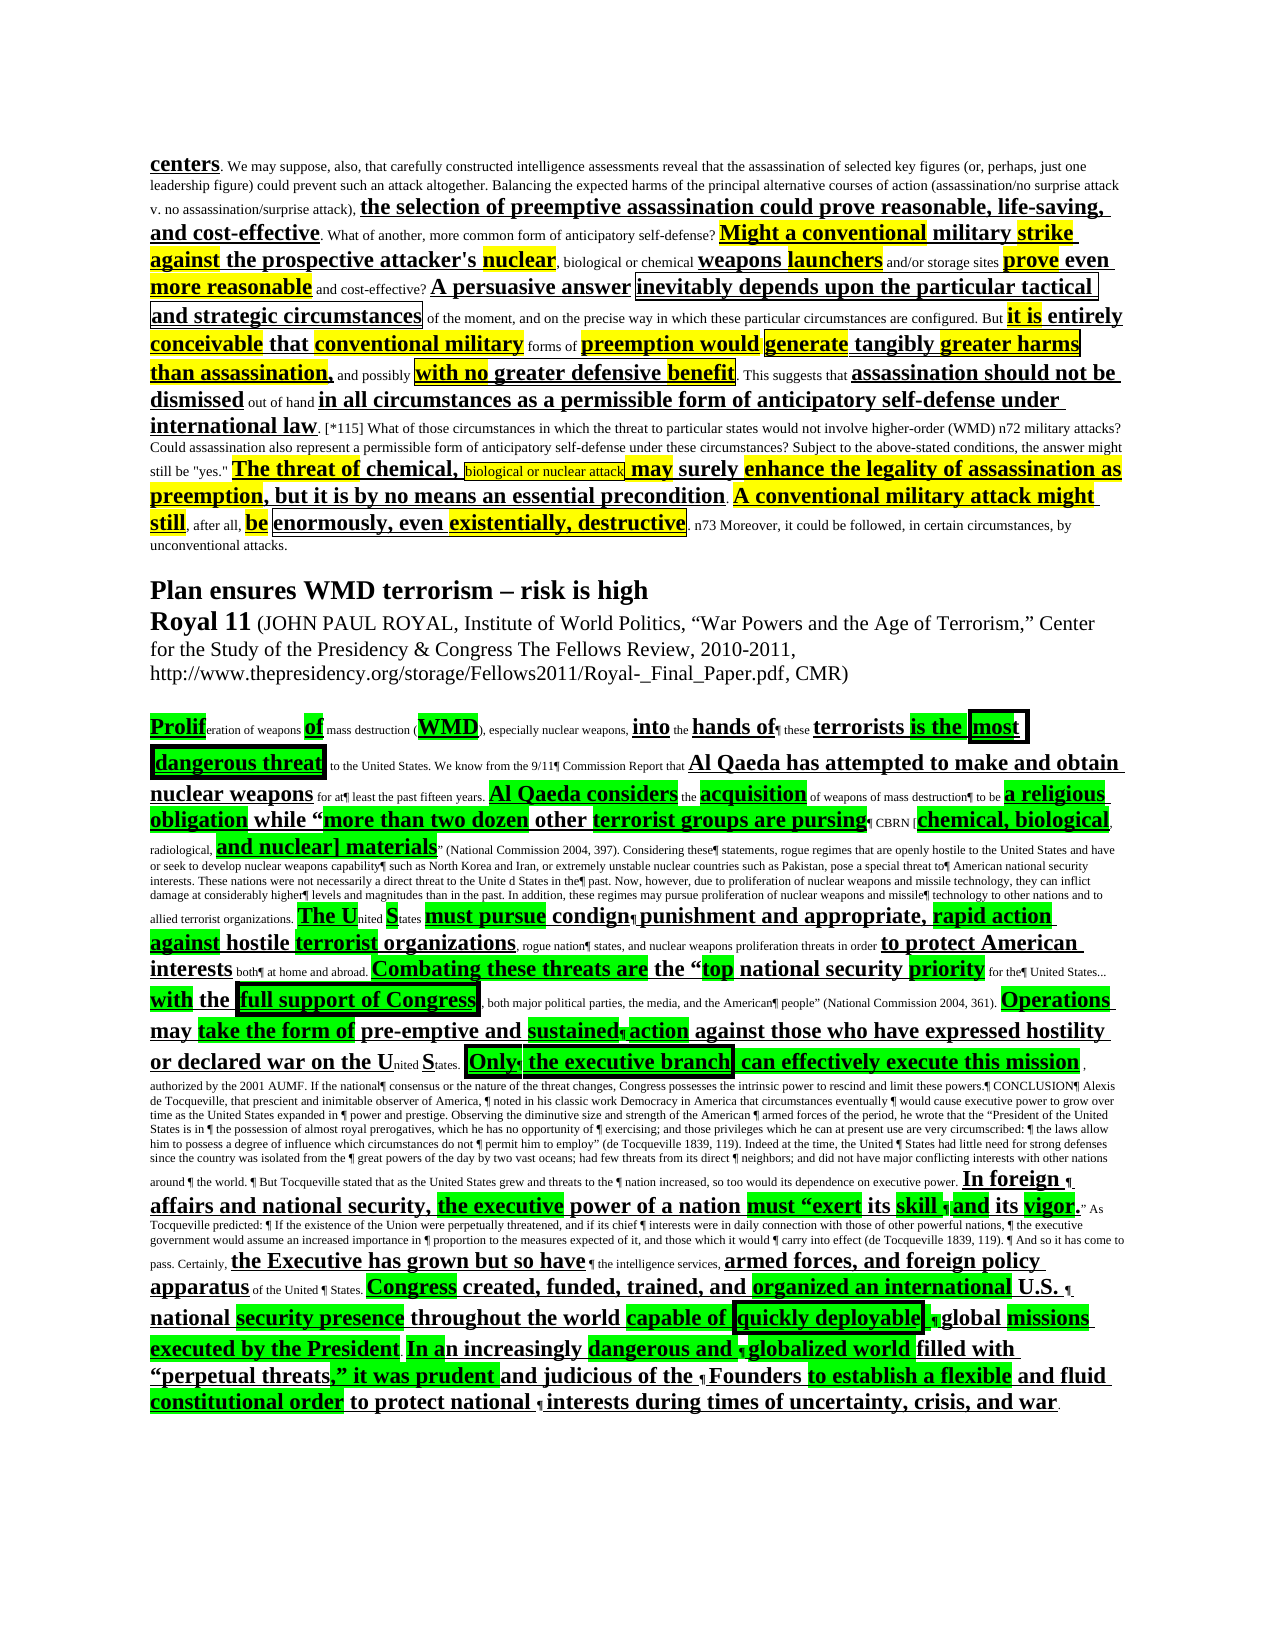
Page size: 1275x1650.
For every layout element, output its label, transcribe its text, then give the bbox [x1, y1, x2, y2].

subtitle Plan ensures WMD terrorism – risk is high [150, 574, 1125, 605]
text for the Study of the Presidency & Congress The Fellows Review, 2010-2011, http://www.thepresidency.org/storage/Fellows2011/Royal-_Final_Paper.pdf, CMR) [150, 636, 1125, 684]
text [150, 150, 1125, 553]
text Proliferation of weapons of mass destruction (WMD), especially nuclear weapons, into the hands of¶ these terrorists is the most dangerous threat to the United States. We know from the 9/11¶ Commission Report that Al Qaeda has attempted to make and obtain nuclear weapons for at¶ least the past fifteen years. Al Qaeda considers the acquisition of weapons of mass destruction¶ to be a religious obligation while “more than two dozen other terrorist groups are pursing¶ CBRN [chemical, biological, radiological, and nuclear] materials” (National Commission 2004, 397). Considering these¶ statements, rogue regimes that are openly hostile to the United States and have or seek to develop nuclear weapons capability¶ such as North Korea and Iran, or extremely unstable nuclear countries such as Pakistan, pose a special threat to¶ American national security interests. These nations were not necessarily a direct threat to the Unite d States in the¶ past. Now, however, due to proliferation of nuclear weapons and missile technology, they can inflict damage at considerably higher¶ levels and magnitudes than in the past. In addition, these regimes may pursue proliferation of nuclear weapons and missile¶ technology to other nations and to allied terrorist organizations. The United States must pursue condign¶ punishment and appropriate, rapid action against hostile terrorist organizations, rogue nation¶ states, and nuclear weapons proliferation threats in order to protect American interests both¶ at home and abroad. Combating these threats are the “top national security priority for the¶ United States... with the full support of Congress, both major political parties, the media, and the American¶ people” (National Commission 2004, 361). Operations may take the form of pre-emptive and sustained¶ action against those who have expressed hostility or declared war on the United States. Only¶ the executive branch can effectively execute this mission , authorized by the 2001 AUMF. If the national¶ consensus or the nature of the threat changes, Congress possesses the intrinsic power to rescind and limit these powers.¶ CONCLUSION¶ Alexis de Tocqueville, that prescient and inimitable observer of America, ¶ noted in his classic work Democracy in America that circumstances eventually ¶ would cause executive power to grow over time as the United States expanded in ¶ power and prestige. Observing the diminutive size and strength of the American ¶ armed forces of the period, he wrote that the “President of the United States is in ¶ the possession of almost royal prerogatives, which he has no opportunity of ¶ exercising; and those privileges which he can at present use are very circumscribed: ¶ the laws allow him to possess a degree of influence which circumstances do not ¶ permit him to employ” (de Tocqueville 1839, 119). Indeed at the time, the United ¶ States had little need for strong defenses since the country was isolated from the ¶ great powers of the day by two vast oceans; had few threats from its direct ¶ neighbors; and did not have major conflicting interests with other nations around ¶ the world. ¶ But Tocqueville stated that as the United States grew and threats to the ¶ nation increased, so too would its dependence on executive power. In foreign ¶ affairs and national security, the executive power of a nation must “exert its skill ¶ and its vigor.” As Tocqueville predicted: ¶ If the existence of the Union were perpetually threatened, and if its chief ¶ interests were in daily connection with those of other powerful nations, ¶ the executive government would assume an increased importance in ¶ proportion to the measures expected of it, and those which it would ¶ carry into effect (de Tocqueville 1839, 119). ¶ And so it has come to pass. Certainly, the Executive has grown but so have ¶ the intelligence services, armed forces, and foreign policy apparatus of the United ¶ States. Congress created, funded, trained, and organized an international U.S. ¶ national security presence throughout the world capable of quickly deployable ¶ global missions executed by the President. In an increasingly dangerous and ¶ globalized world filled with “perpetual threats,” it was prudent and judicious of the ¶ Founders to establish a flexible and fluid constitutional order to protect national ¶ interests during times of uncertainty, crisis, and war. [150, 709, 1125, 1414]
text Royal 11 (JOHN PAUL ROYAL, Institute of World Politics, “War Powers and the Age of Terrorism,” Center [150, 605, 1125, 636]
